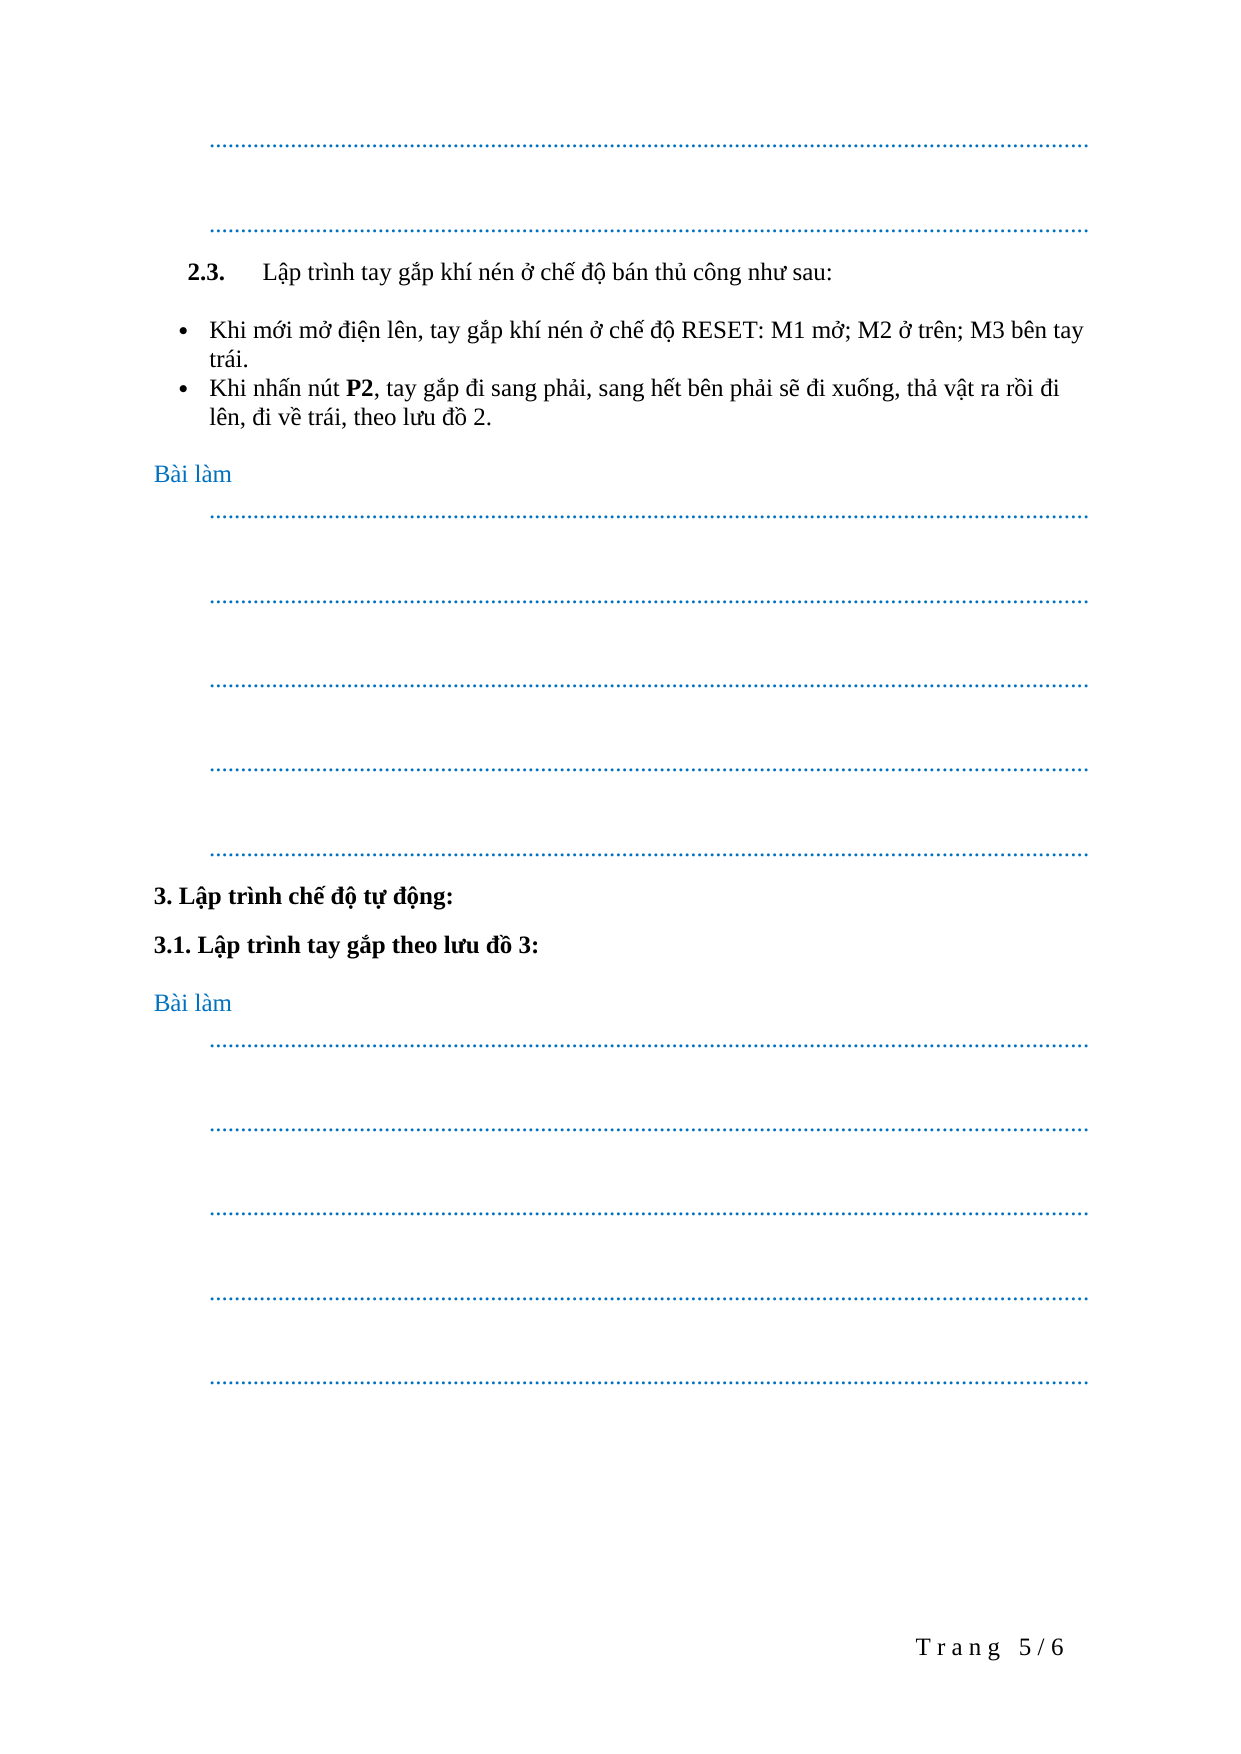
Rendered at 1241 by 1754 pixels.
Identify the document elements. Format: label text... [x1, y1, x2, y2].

list Khi mới mở điện lên, tay gắp khí nén ở chế độ RESET: M1 mở; M2 ở trên; M3 bên tay trái. [179, 315, 1090, 373]
text 3.1. Lập trình tay gắp theo lưu đồ 3: [153, 930, 1090, 958]
text Bài làm [153, 988, 1090, 1052]
list Khi nhấn nút P2, tay gắp đi sang phải, sang hết bên phải sẽ đi xuống, thả vật ra rồi đi lên, đi về trái, theo lưu đồ 2. [179, 373, 1090, 430]
text Bài làm [153, 459, 1090, 524]
text 3. Lập trình chế độ tự động: [153, 881, 1090, 910]
list Lập trình tay gắp khí nén ở chế độ bán thủ công như sau: [187, 257, 1090, 286]
